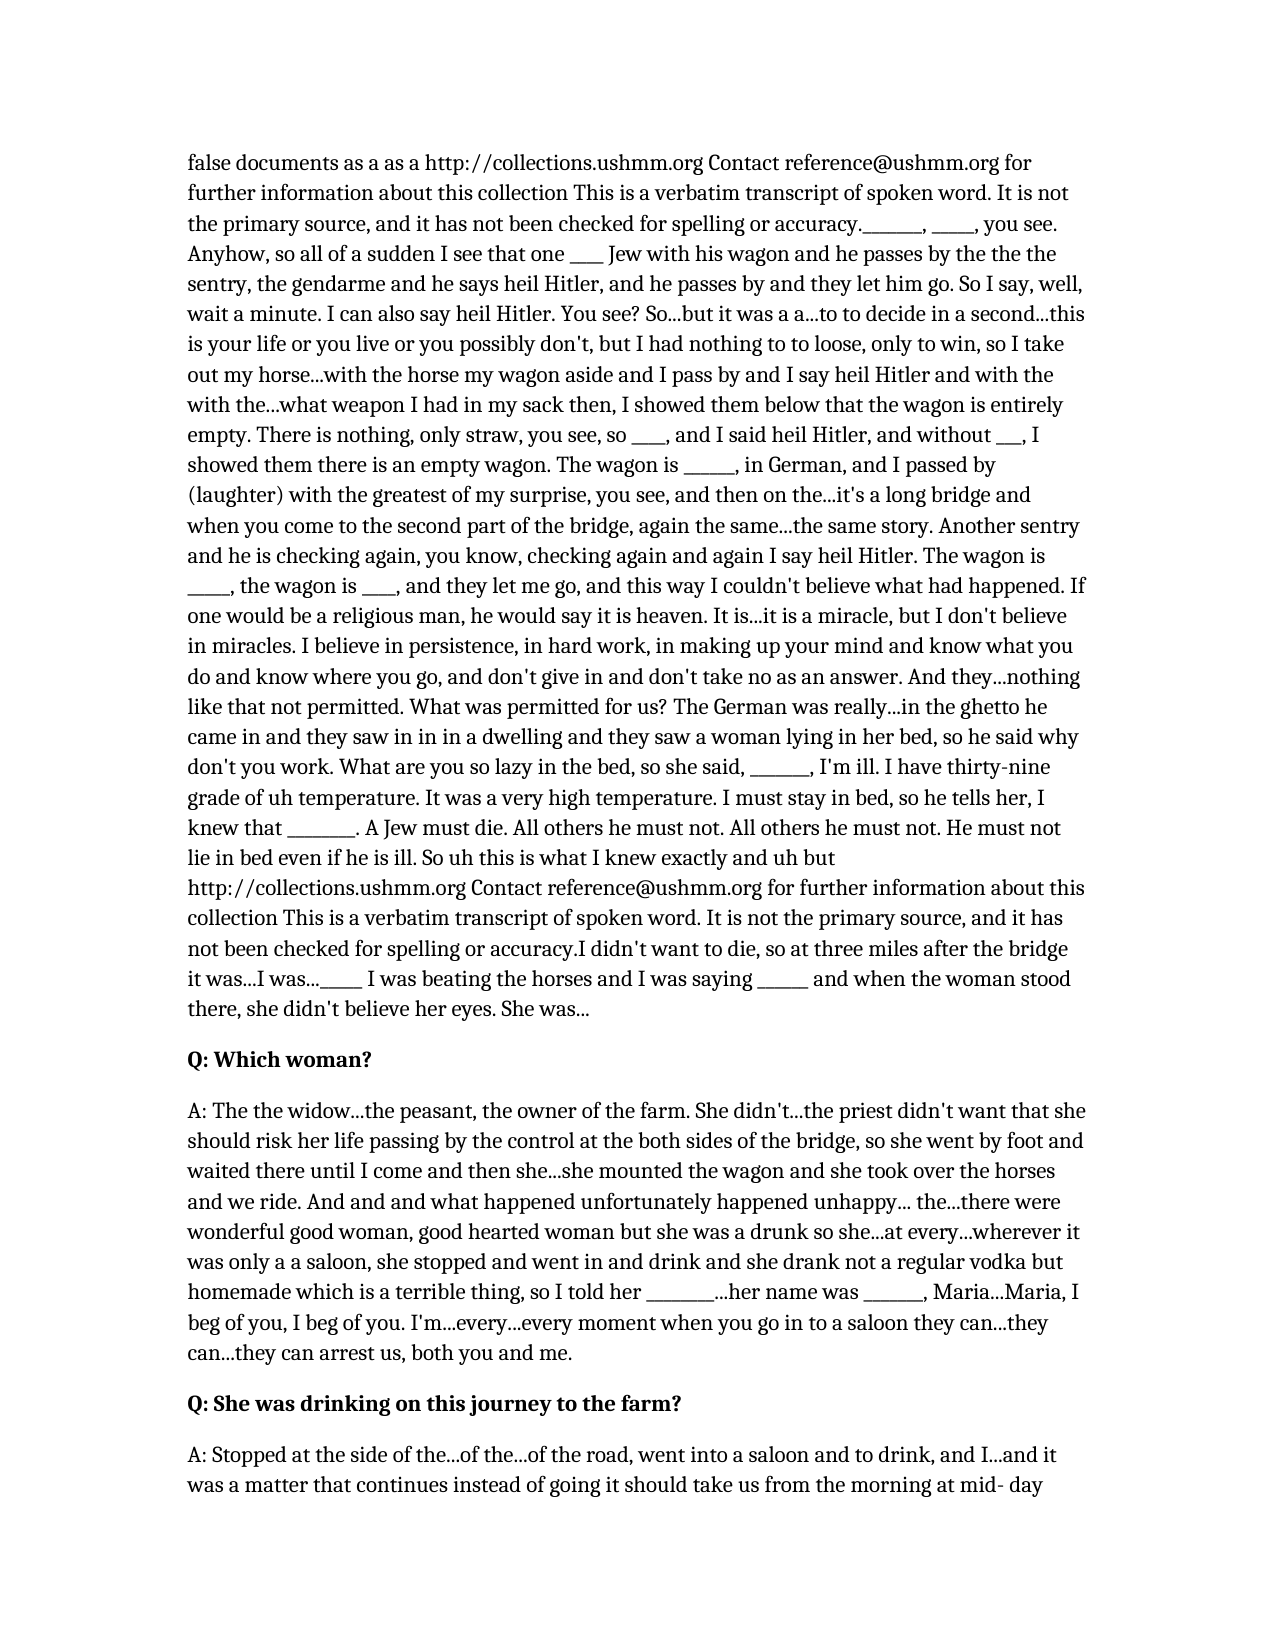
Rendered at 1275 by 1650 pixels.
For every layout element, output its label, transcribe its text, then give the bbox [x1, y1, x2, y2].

text A: The the widow...the peasant, the owner of the farm. She didn't...the priest didn't want that she should risk her life passing by the control at the both sides of the bridge, so she went by foot and waited there until I come and then she...she mounted the wagon and she took over the horses and we ride. And and and what happened unfortunately happened unhappy... the...there were wonderful good woman, good hearted woman but she was a drunk so she...at every...wherever it was only a a saloon, she stopped and went in and drink and she drank not a regular vodka but homemade which is a terrible thing, so I told her ________...her name was _______, Maria...Maria, I beg of you, I beg of you. I'm...every...every moment when you go in to a saloon they can...they can...they can arrest us, both you and me. [187, 1098, 1087, 1366]
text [187, 1442, 1087, 1498]
text Q: Which woman? [187, 1047, 1087, 1073]
text Q: She was drinking on this journey to the farm? [187, 1391, 1087, 1417]
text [187, 150, 1087, 1022]
